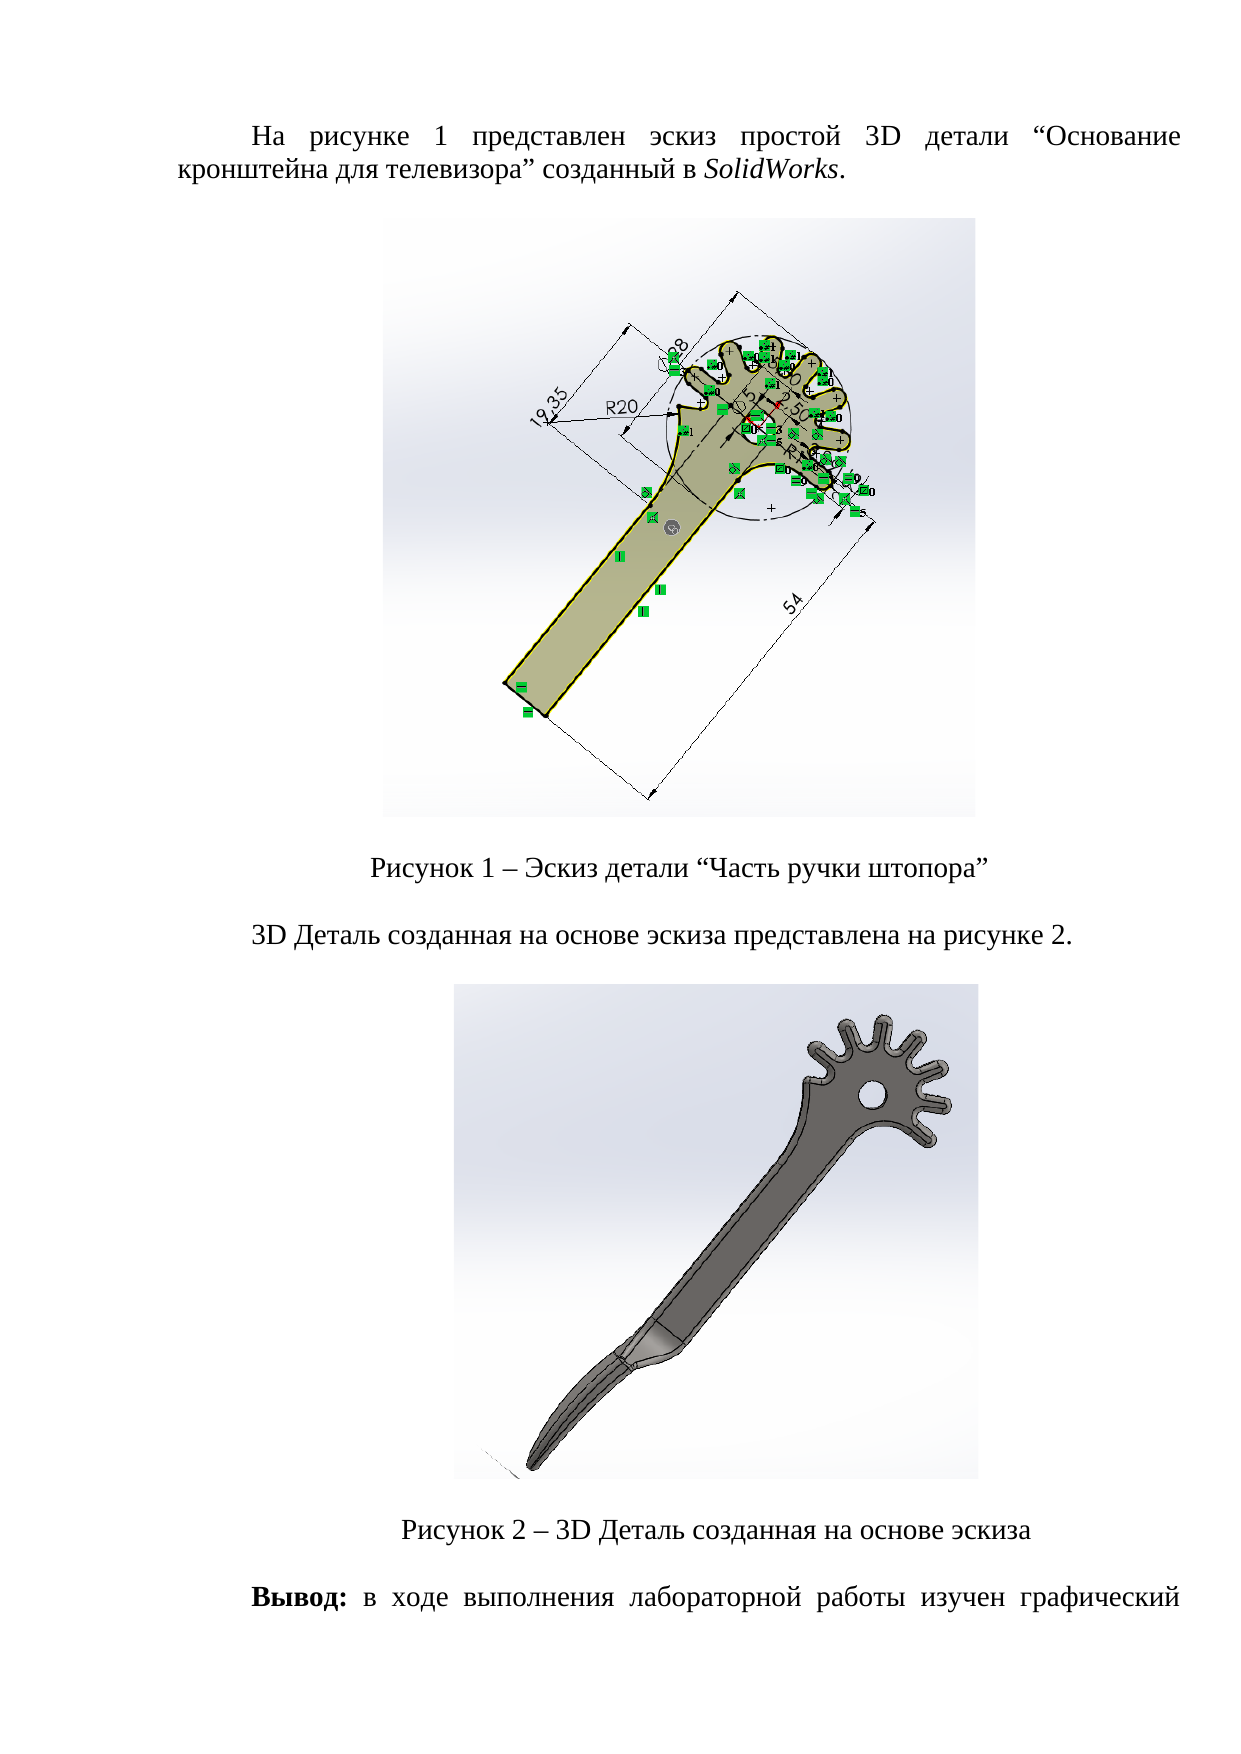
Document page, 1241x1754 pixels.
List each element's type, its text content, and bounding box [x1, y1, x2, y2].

text 3D Деталь созданная на основе эскиза представлена на рисунке 2. [177, 917, 1181, 951]
picture [382, 218, 976, 817]
text Рисунок 2 – 3D Деталь созданная на основе эскиза [177, 1512, 1181, 1545]
text Рисунок 1 – Эскиз детали “Часть ручки штопора” [177, 850, 1181, 884]
picture [453, 984, 979, 1479]
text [177, 1579, 1181, 1612]
text На рисунке 1 представлен эскиз простой 3D детали “Основание кронштейна для телевизора” созданный в SolidWorks. [177, 118, 1181, 185]
